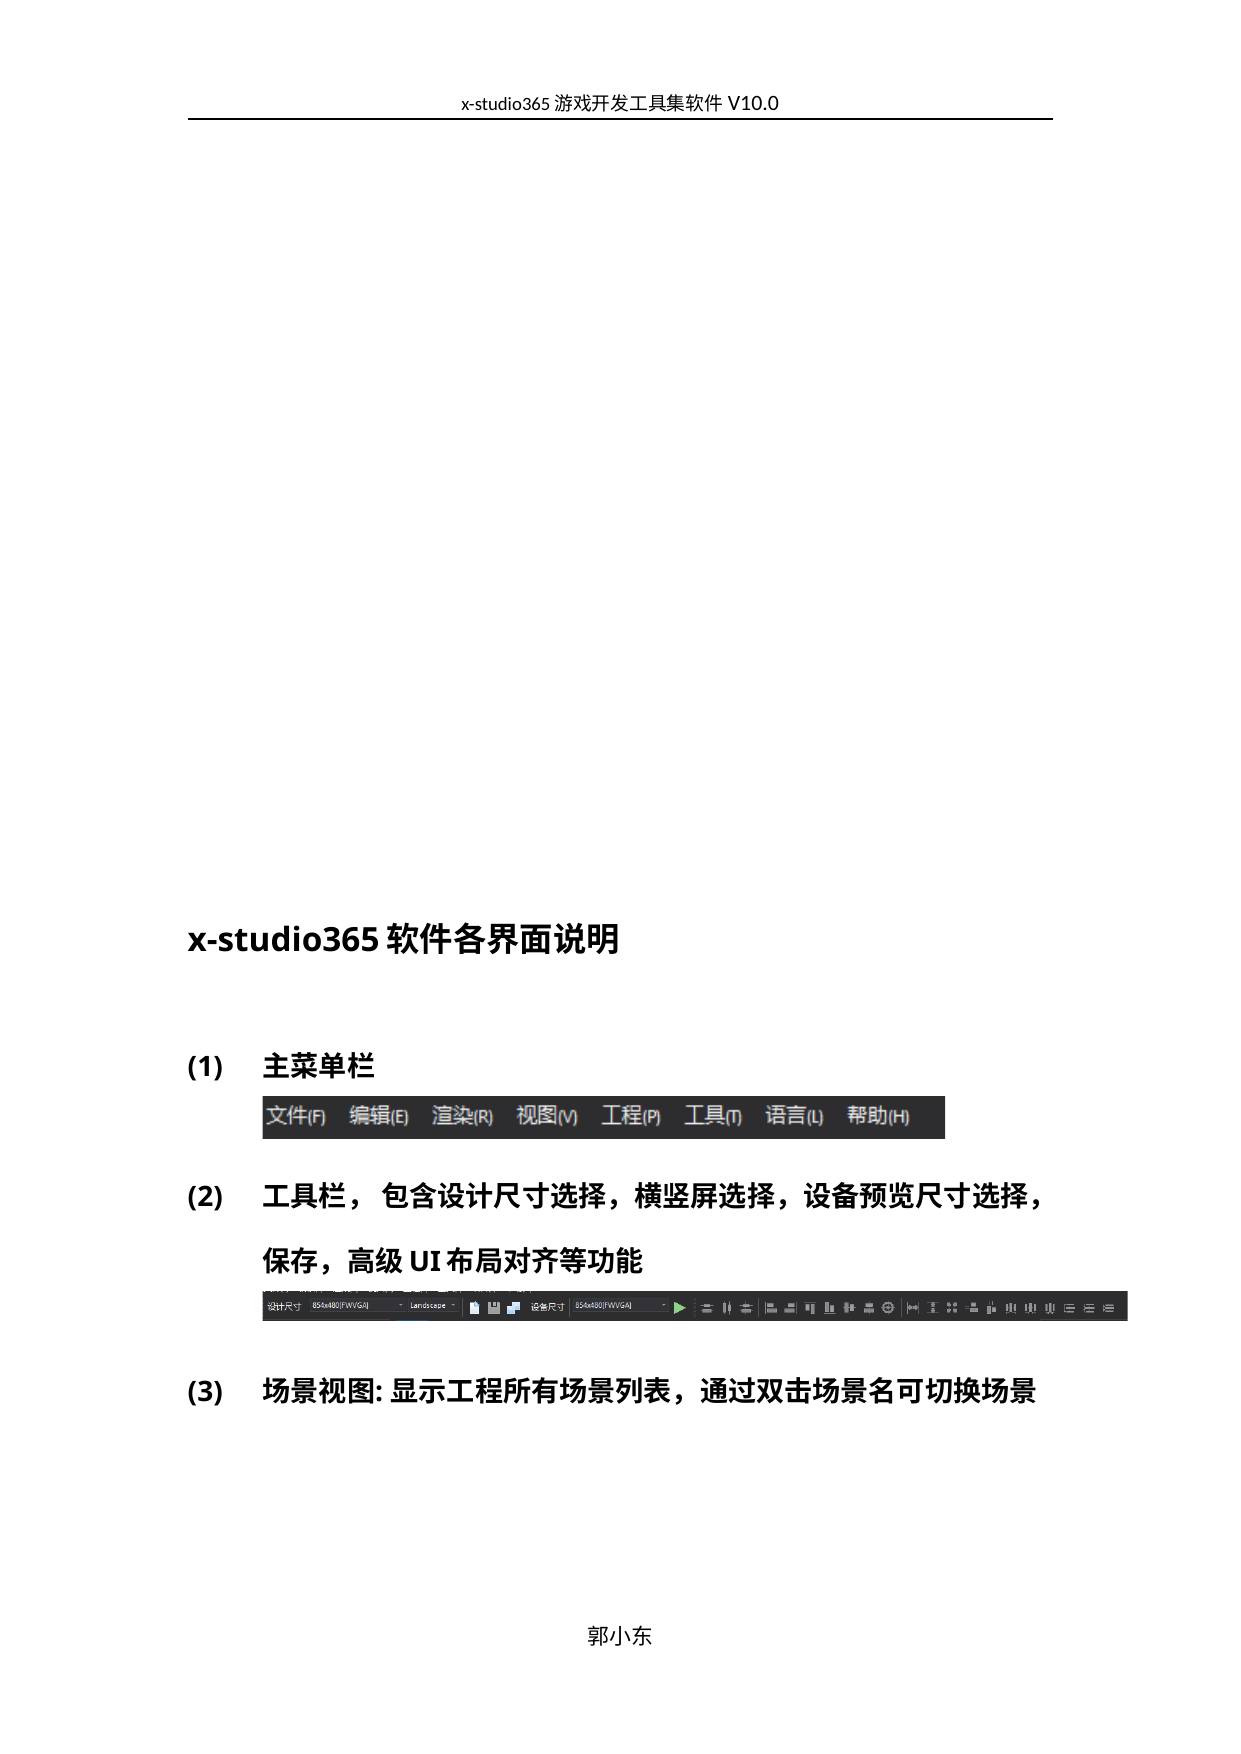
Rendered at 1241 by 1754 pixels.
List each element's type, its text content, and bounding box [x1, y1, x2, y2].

picture [262, 1291, 1128, 1321]
list 工具栏， 包含设计尺寸选择，横竖屏选择，设备预览尺寸选择，保存，高级UI布局对齐等功能 [187, 1161, 1053, 1291]
list 场景视图: 显示工程所有场景列表，通过双击场景名可切换场景 [187, 1356, 1053, 1421]
picture [262, 1096, 946, 1139]
subtitle x-studio365软件各界面说明 [187, 904, 1053, 969]
list 主菜单栏 [187, 1031, 1053, 1096]
